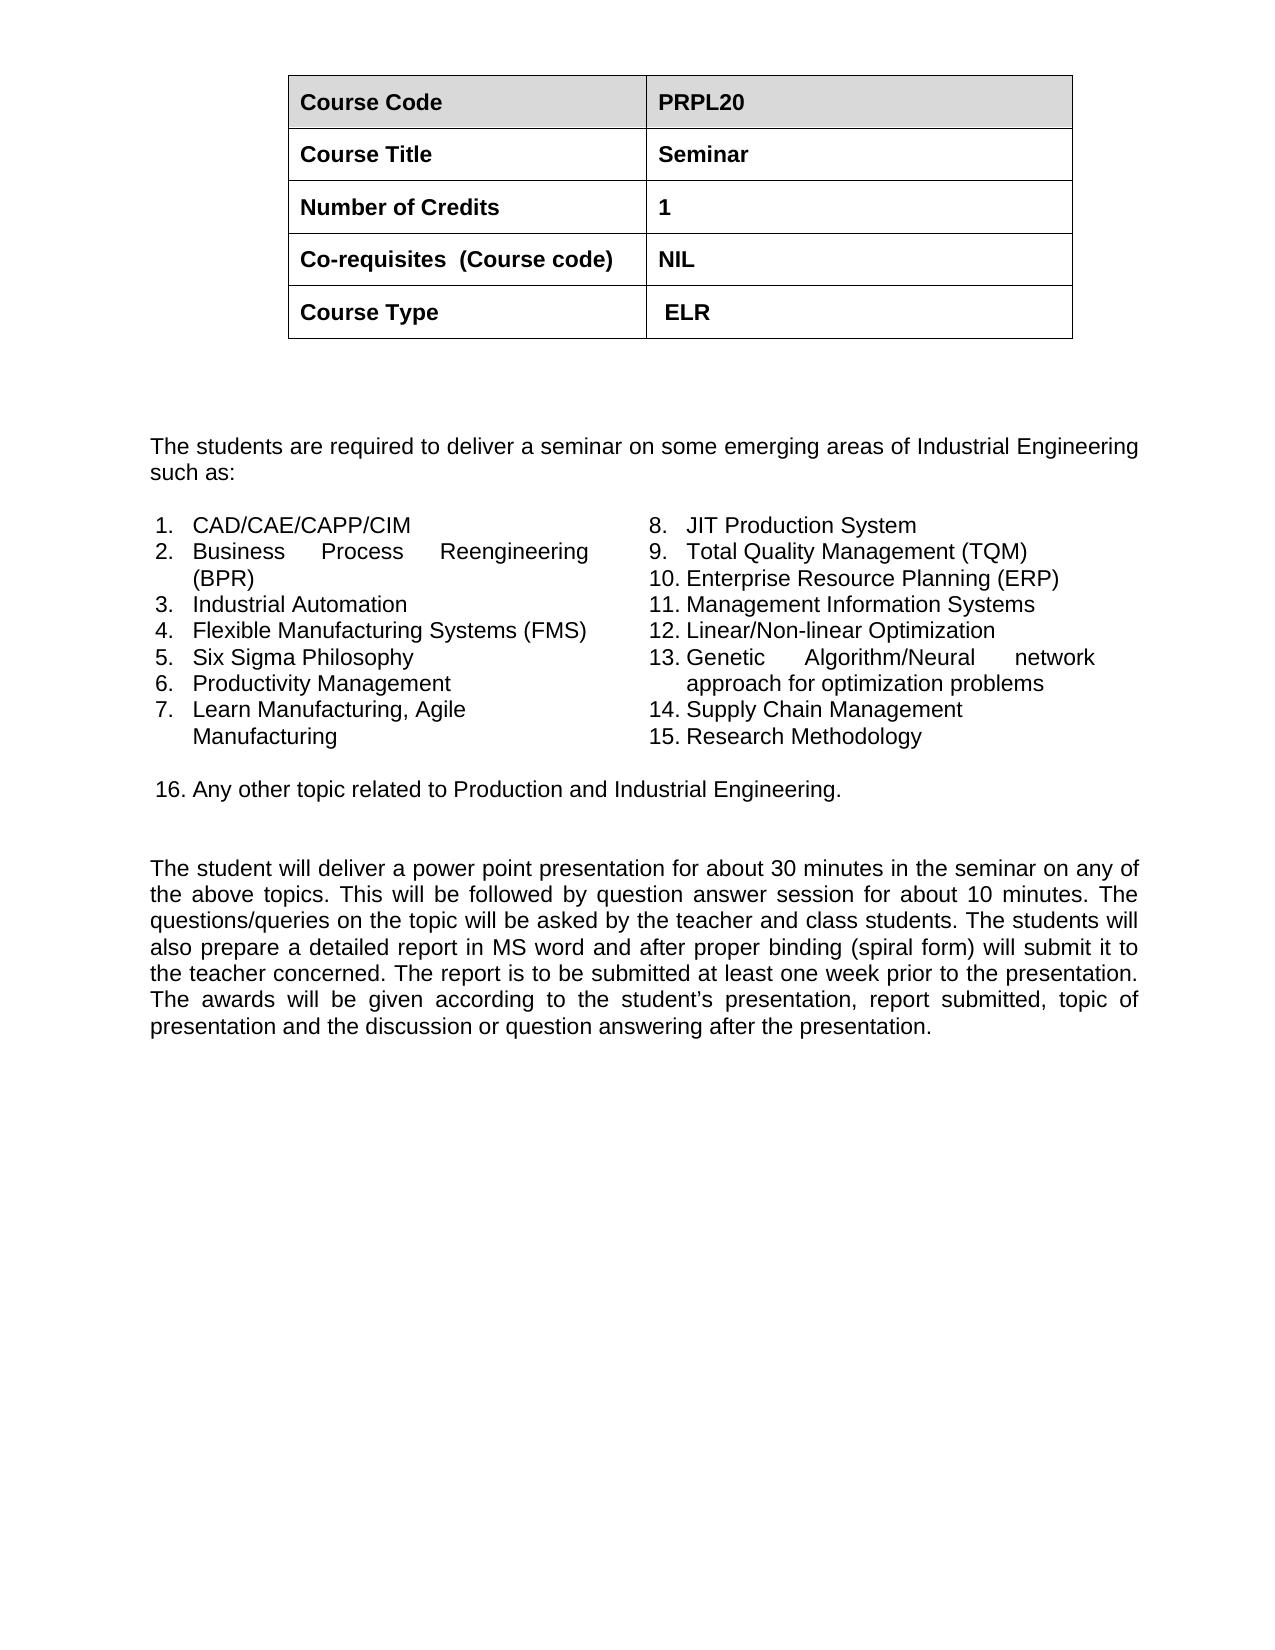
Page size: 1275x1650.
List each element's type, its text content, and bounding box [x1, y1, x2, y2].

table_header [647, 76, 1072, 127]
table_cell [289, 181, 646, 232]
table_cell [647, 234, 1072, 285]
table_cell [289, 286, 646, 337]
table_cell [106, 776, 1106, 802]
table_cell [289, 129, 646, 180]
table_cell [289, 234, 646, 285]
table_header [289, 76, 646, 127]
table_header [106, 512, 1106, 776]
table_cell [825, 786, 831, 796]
text The students are required to deliver a seminar on some emerging areas of Industrial Engineering such as: [150, 433, 1140, 486]
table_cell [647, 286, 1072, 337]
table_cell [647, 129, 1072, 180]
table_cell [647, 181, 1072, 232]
text The student will deliver a power point presentation for about 30 minutes in the seminar on any of the above topics. This will be followed by question answer session for about 10 minutes. The questions/queries on the topic will be asked by the teacher and class students. The students will also prepare a detailed report in MS word and after proper binding (spiral form) will submit it to the teacher concerned. The report is to be submitted at least one week prior to the presentation. The awards will be given according to the student’s presentation, report submitted, topic of presentation and the discussion or question answering after the presentation. [150, 854, 1140, 1039]
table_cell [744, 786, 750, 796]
